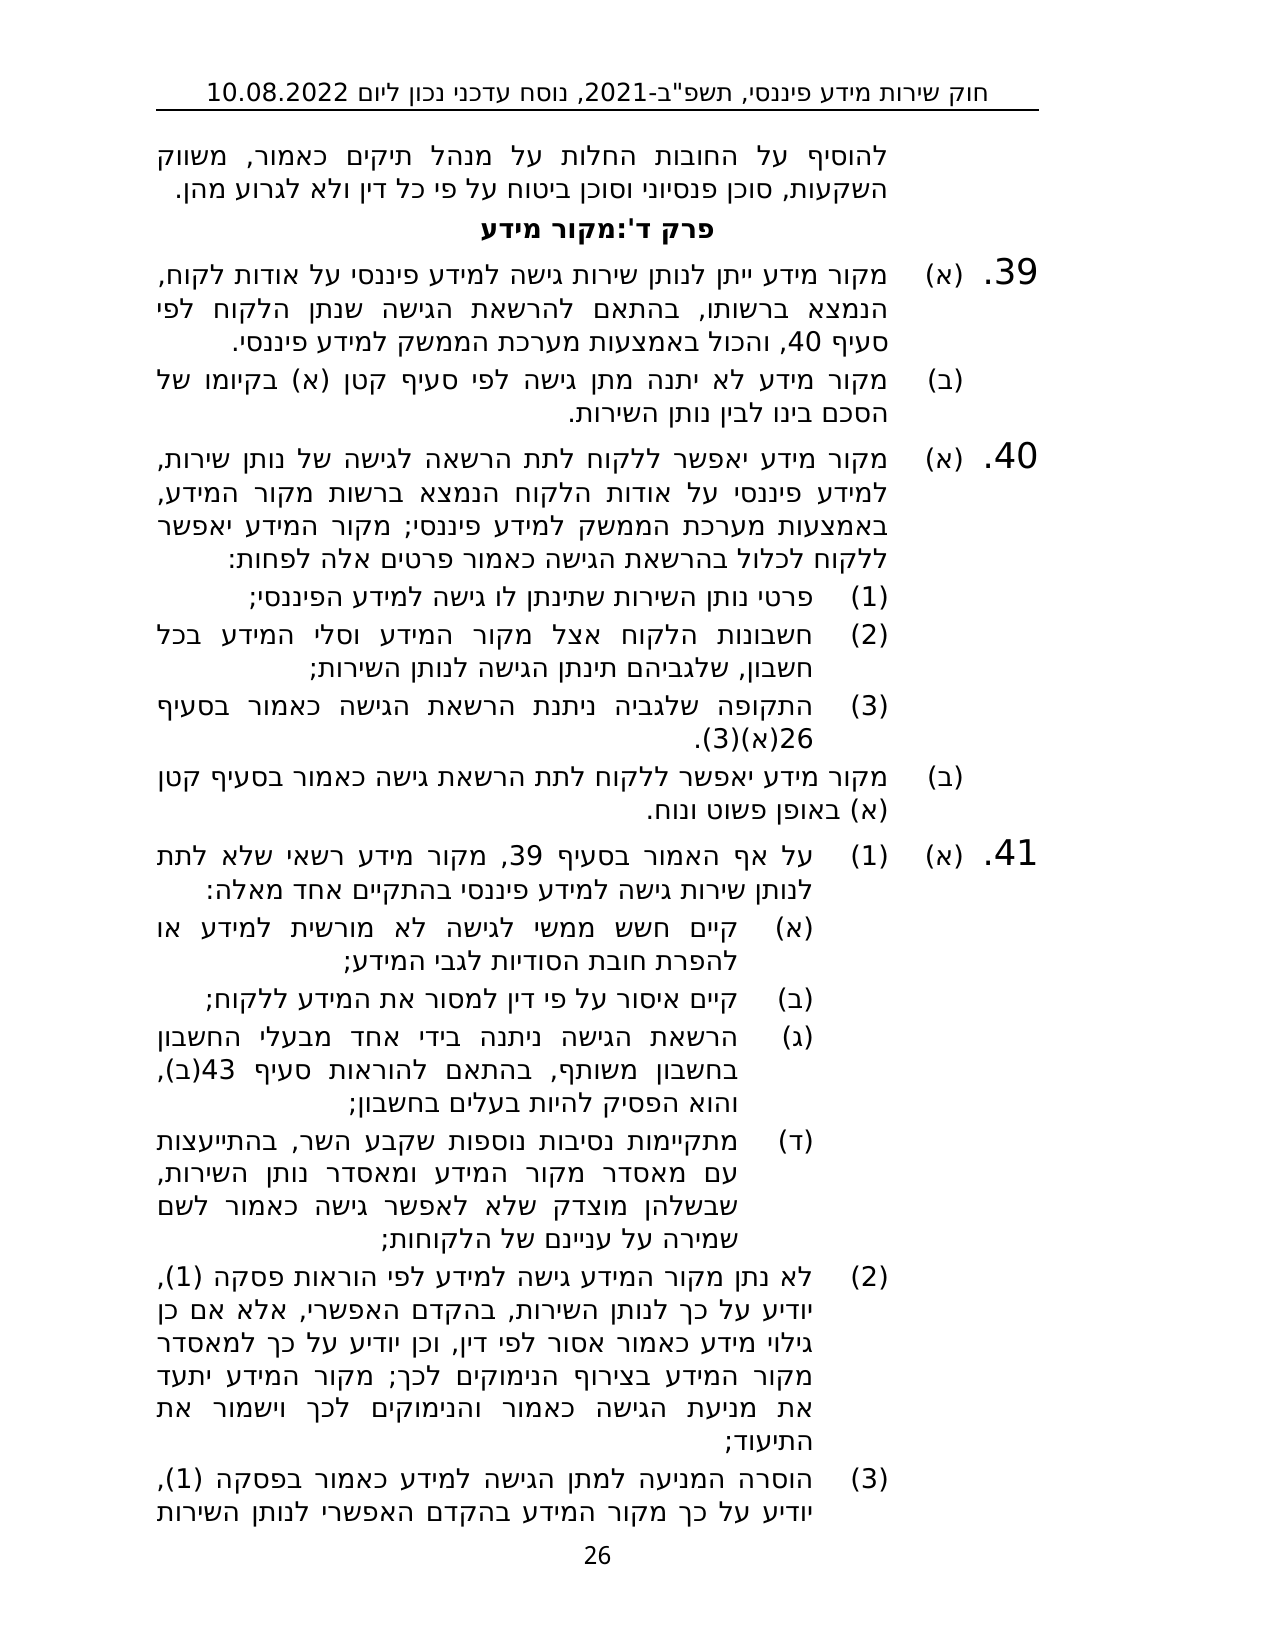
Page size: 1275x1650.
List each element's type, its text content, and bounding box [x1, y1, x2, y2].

text 38. (א) הוראות פרק זה לא יחולו על מנהל תיקים, יועץ השקעות, משווק השקעות, יועץ פנסיוני, סוכן פנסיוני וסוכן ביטוח, לגבי שימוש במידע פיננסי שאסף או שנאסף בידי אחר והועבר לו, אם השימוש כאמור מוסדר בחוק שמכוחו ניתן לאותו גורם הרישיון לעיסוקו כאמור; ואולם על גורם כאמור יחולו הוראות פרק זה לעניין איסוף המידע הפיננסי וקבלתו מאחר לשם שימוש כאמור. [156, 147, 1039, 352]
text 40. (א) מקור מידע יאפשר ללקוח לתת הרשאה לגישה של נותן שירות, למידע פיננסי על אודות הלקוח הנמצא ברשות מקור המידע, באמצעות מערכת הממשק למידע פיננסי; מקור המידע יאפשר ללקוח לכלול בהרשאת הגישה כאמור פרטים אלה לפחות: [156, 883, 1039, 1022]
text (ב) על אף האמור בסעיף קטן (א), הוראות סעיפים 24 ו-32 יחולו על מנהל תיקים שהוא בעל זיקה כהגדרתה בסעיף 1 לחוק ייעוץ השקעות, משווק השקעות, סוכן פנסיוני או סוכן ביטוח לעניין שימוש במידע פיננסי כאמור באותו סעיף קטן, אולם מאסדר נותן השירות לעניין הסעיפים האמורים יהיה, לגבי משווק השקעות ומנהל תיקים כאמור – הרשות, ולגבי סוכן פנסיוני וסוכן ביטוח – הממונה על שוק ההון ביטוח וחיסכון; הוראות סעיף קטן זה באות להוסיף על החובות החלות על מנהל תיקים כאמור, משווק השקעות, סוכן פנסיוני וסוכן ביטוח על פי כל דין ולא לגרוע מהן. [156, 358, 964, 653]
text (ב) מקור מידע לא יתנה מתן גישה לפי סעיף קטן (א) בקיומו של הסכם בינו לבין נותן השירות. [156, 812, 964, 876]
text (ב) קיים איסור על פי דין למסור את המידע ללקוח; [156, 1431, 814, 1462]
text (2) חשבונות הלקוח אצל מקור המידע וסלי המידע בכל חשבון, שלגביהם תינתן הגישה לנותן השירות; [156, 1067, 889, 1131]
text 41. (א) (1) על אף האמור בסעיף 39, מקור מידע רשאי שלא לתת לנותן שירות גישה למידע פיננסי בהתקיים אחד מאלה: [156, 1279, 1039, 1353]
text 39. (א) מקור מידע ייתן לנותן שירות גישה למידע פיננסי על אודות לקוח, הנמצא ברשותו, בהתאם להרשאת הגישה שנתן הלקוח לפי סעיף 40, והכול באמצעות מערכת הממשק למידע פיננסי. [156, 699, 1039, 806]
text (1) פרטי נותן השירות שתינתן לו גישה למידע הפיננסי; [156, 1029, 889, 1061]
text (ב) מקור מידע יאפשר ללקוח לתת הרשאת גישה כאמור בסעיף קטן (א) באופן פשוט ונוח. [156, 1209, 964, 1273]
text פרק ד':מקור מידע [156, 661, 1039, 693]
text (א) קיים חשש ממשי לגישה לא מורשית למידע או להפרת חובת הסודיות לגבי המידע; [156, 1360, 814, 1424]
text (3) התקופה שלגביה ניתנת הרשאת הגישה כאמור בסעיף 26(א)(3). [156, 1138, 889, 1202]
